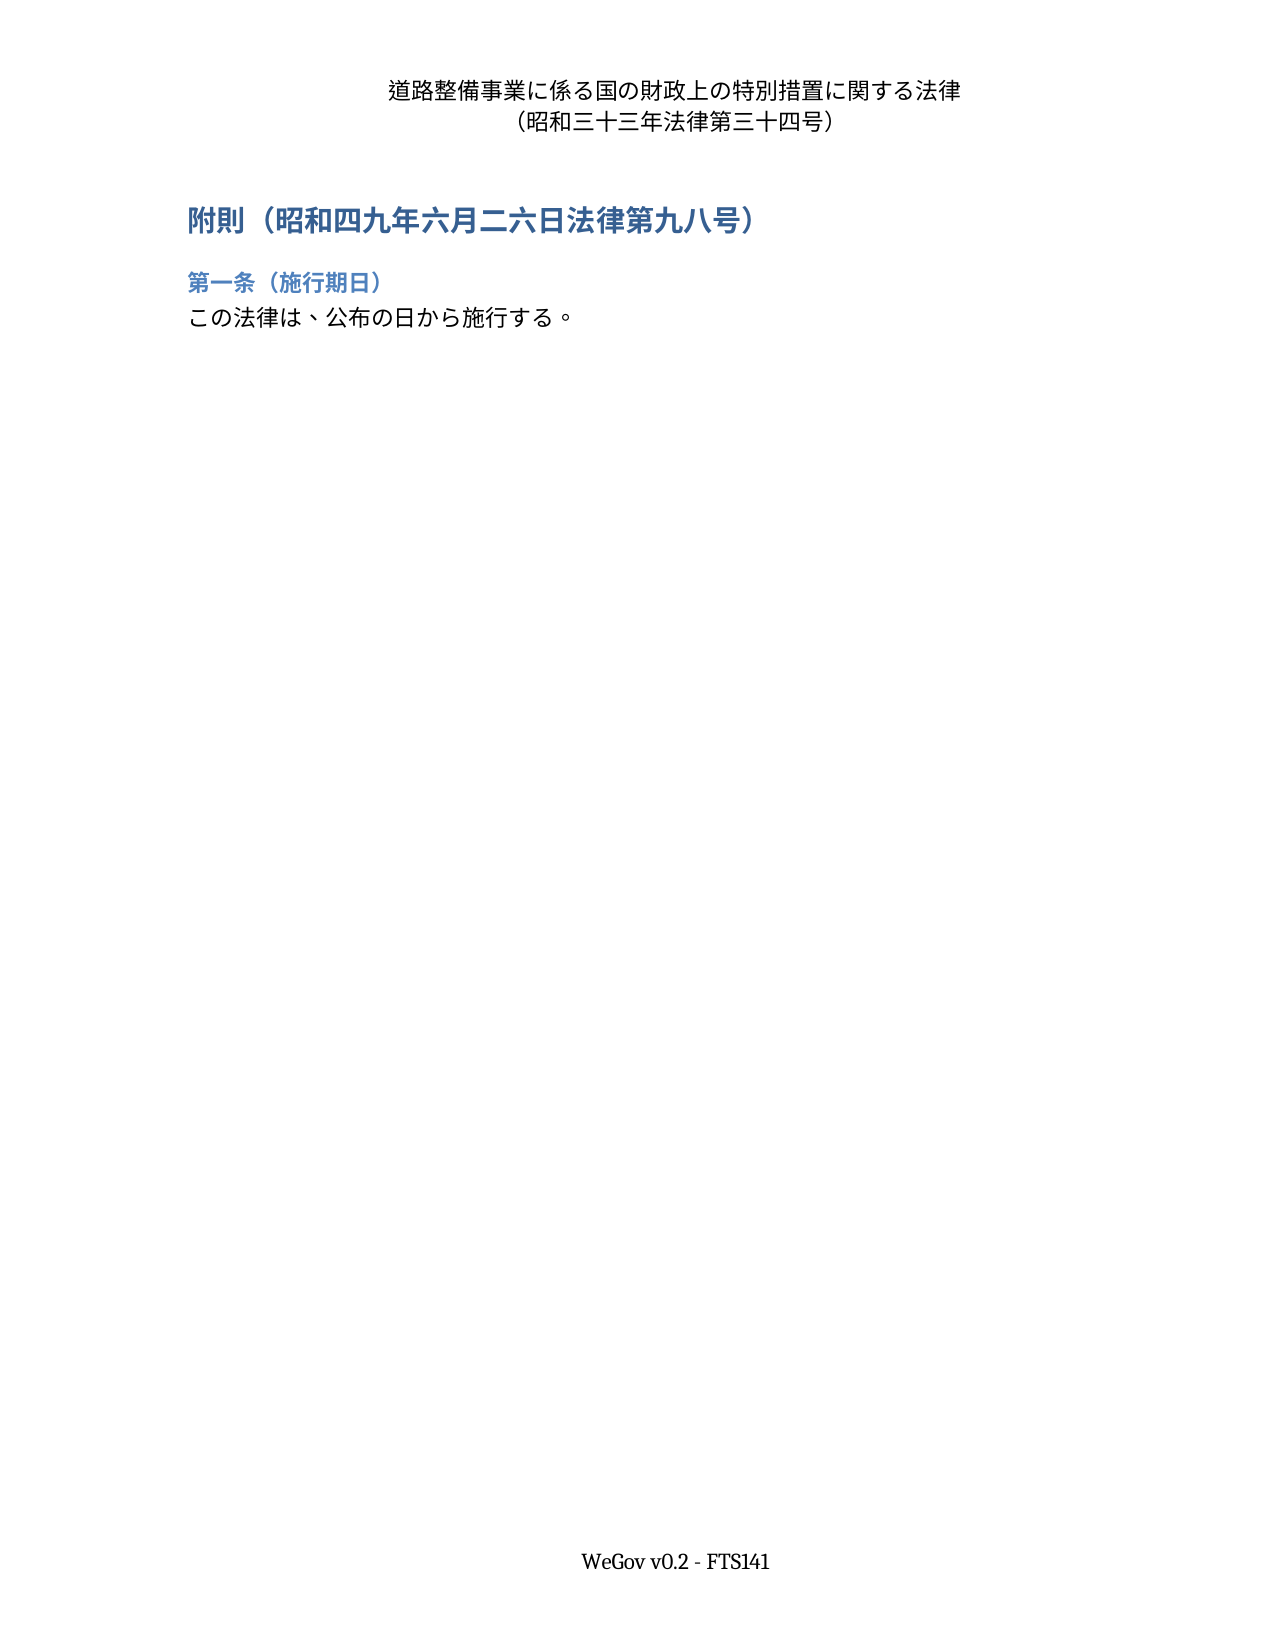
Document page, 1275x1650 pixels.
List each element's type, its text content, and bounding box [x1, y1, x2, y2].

subtitle 第一条（施行期日） [187, 266, 1087, 298]
text この法律は、公布の日から施行する。 [187, 302, 1087, 334]
subtitle 附則（昭和四九年六月二六日法律第九八号） [187, 200, 1087, 240]
